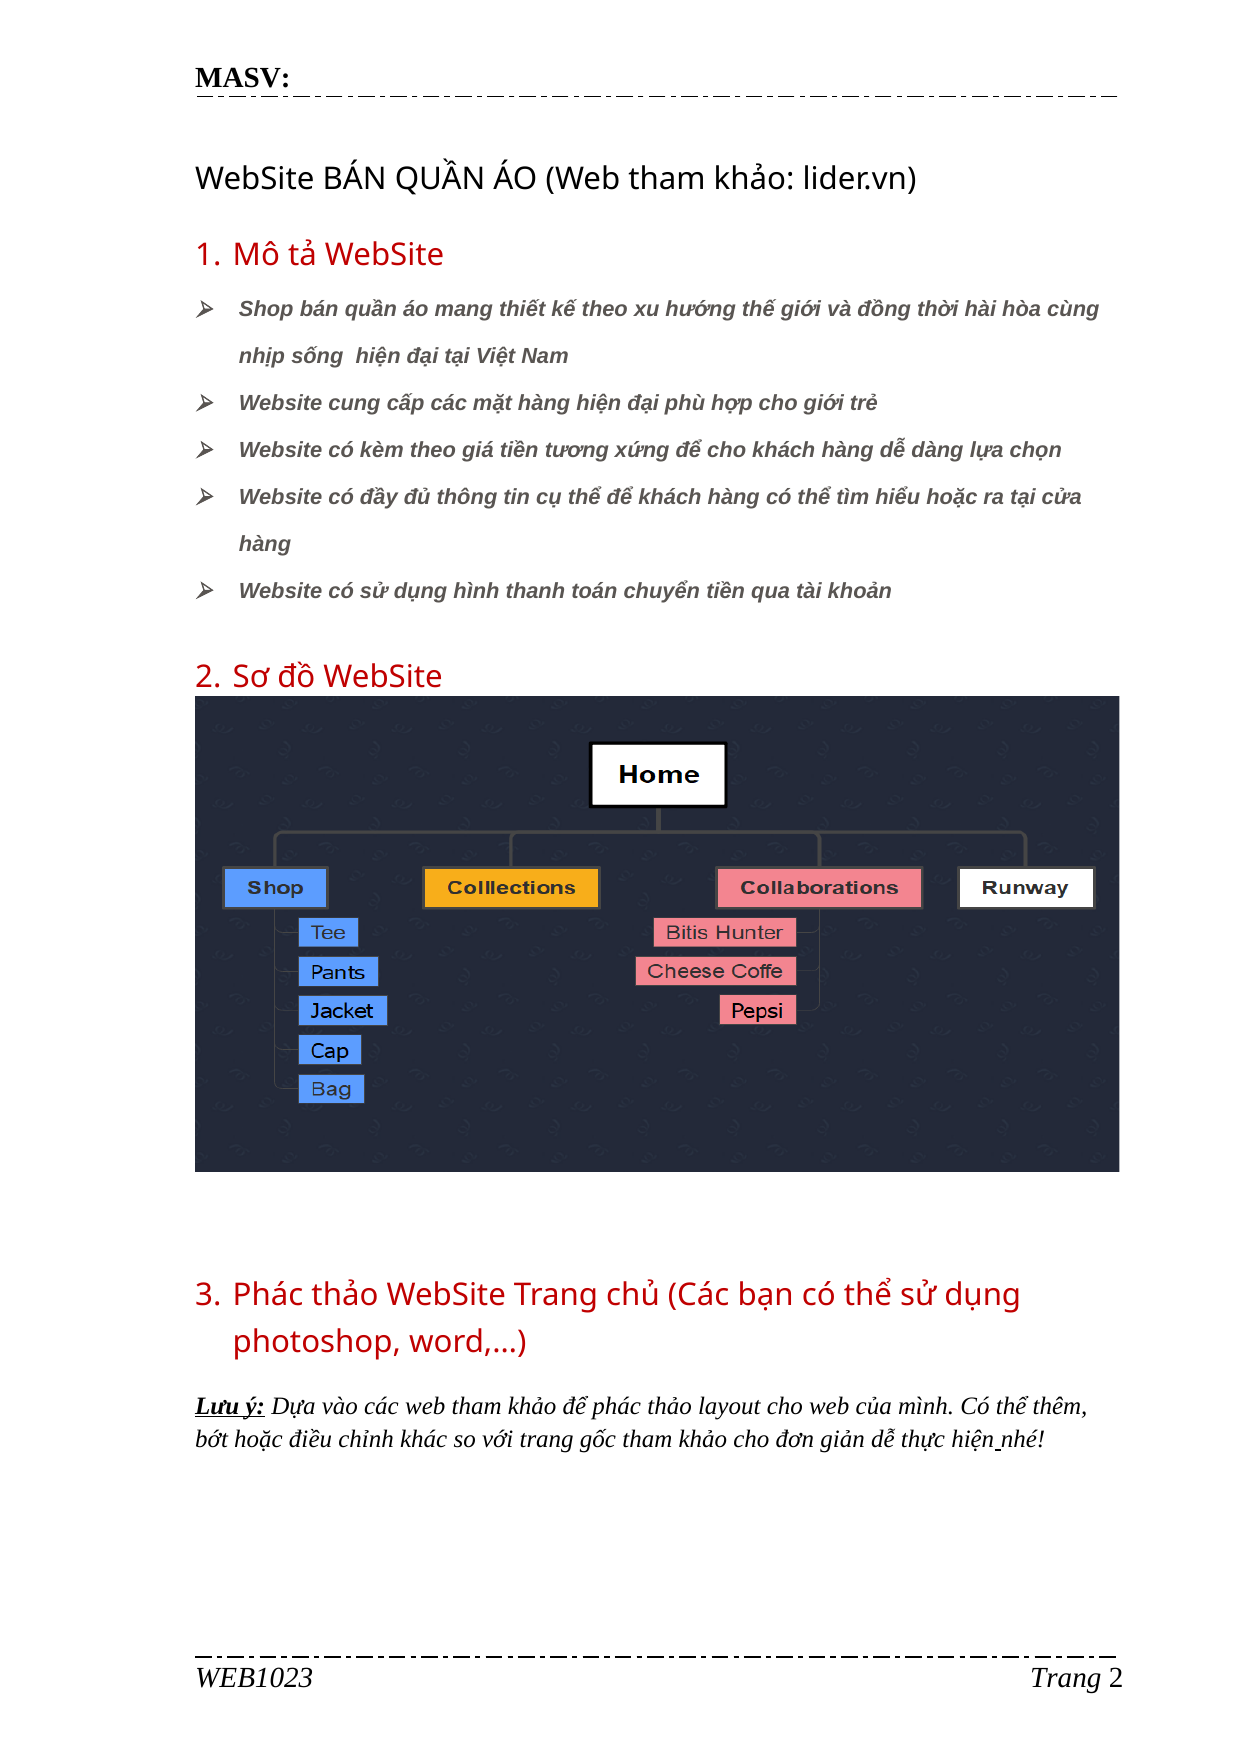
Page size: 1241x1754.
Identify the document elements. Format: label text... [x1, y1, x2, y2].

list Website cung cấp các mặt hàng hiện đại phù hợp cho giới trẻ [195, 368, 1120, 415]
list Shop bán quần áo mang thiết kế theo xu hướng thế giới và đồng thời hài hòa cùng nhịp sống hiện đại tại Việt Nam [195, 274, 1120, 368]
text Lưu ý: Dựa vào các web tham khảo để phác thảo layout cho web của mình. Có thể thêm, bớt hoặc điều chỉnh khác so với trang gốc tham khảo cho đơn giản dễ thực hiện nhé! [195, 1391, 1120, 1453]
list Sơ đồ WebSite [195, 649, 1120, 696]
list Phác thảo WebSite Trang chủ (Các bạn có thể sử dụng photoshop, word,…) [195, 1268, 1120, 1362]
list Website có đầy đủ thông tin cụ thể để khách hàng có thể tìm hiểu hoặc ra tại cửa hàng [195, 462, 1120, 556]
list Website có kèm theo giá tiền tương xứng để cho khách hàng dễ dàng lựa chọn [195, 415, 1120, 462]
list Mô tả WebSite [195, 228, 1120, 274]
text WebSite BÁN QUẦN ÁO (Web tham khảo: lider.vn) [195, 152, 1120, 198]
picture [195, 696, 1120, 1172]
list Website có sử dụng hình thanh toán chuyển tiền qua tài khoản [195, 556, 1120, 603]
